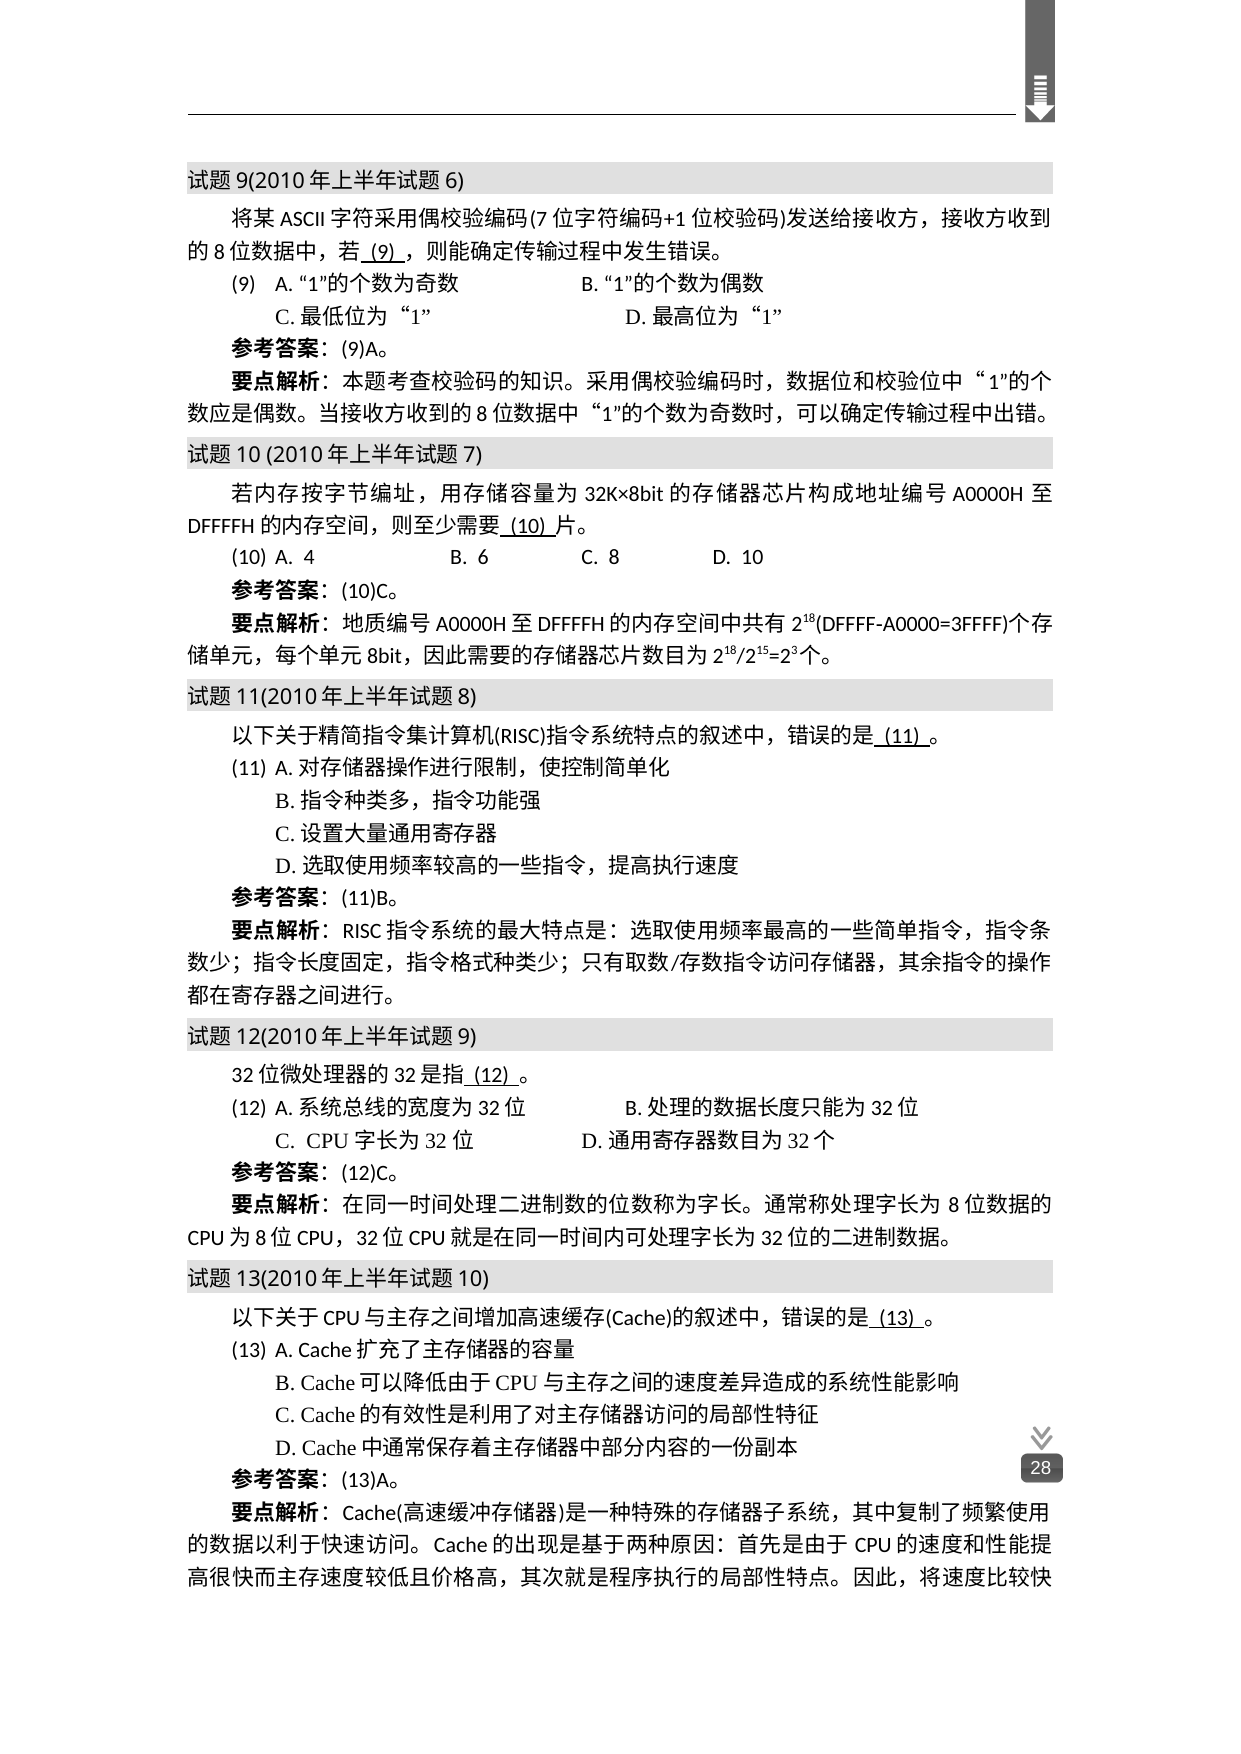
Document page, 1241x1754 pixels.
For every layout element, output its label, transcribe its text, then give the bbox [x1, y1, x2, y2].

text 参考答案：(10)C。 [187, 573, 1053, 605]
text B. Cache可以降低由于CPU 与主存之间的速度差异造成的系统性能影响 [275, 1364, 1053, 1397]
text 要点解析：在同一时间处理二进制数的位数称为字长。通常称处理字长为8位数据的CPU为8位CPU，32位CPU就是在同一时间内可处理字长为32位的二进制数据。 [187, 1187, 1053, 1252]
text D. 选取使用频率较高的一些指令，提高执行速度 [275, 847, 1053, 880]
text 32位微处理器的32是指 (12) 。 [187, 1057, 1053, 1089]
text 参考答案：(11)B。 [187, 880, 1053, 912]
text 以下关于精简指令集计算机(RISC)指令系统特点的叙述中，错误的是 (11) 。 [187, 717, 1053, 750]
picture [0, 0, 1129, 1571]
text (13) A. Cache扩充了主存储器的容量 [187, 1332, 1053, 1364]
text 要点解析：地质编号A0000H至DFFFFH的内存空间中共有218(DFFFF-A0000=3FFFF)个存储单元，每个单元8bit，因此需要的存储器芯片数目为218/215=23个。 [187, 605, 1053, 670]
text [187, 1494, 1053, 1592]
text C. 最低位为“1” D. 最高位为“1” [275, 298, 1053, 331]
text 参考答案：(9)A。 [187, 331, 1053, 363]
text (11) A. 对存储器操作进行限制，使控制简单化 [187, 750, 1053, 782]
text (12) A. 系统总线的宽度为32位 B. 处理的数据长度只能为32位 [187, 1089, 1053, 1122]
text 以下关于CPU与主存之间增加高速缓存(Cache)的叙述中，错误的是 (13) 。 [187, 1299, 1053, 1332]
text 要点解析：RISC指令系统的最大特点是：选取使用频率最高的一些简单指令，指令条数少；指令长度固定，指令格式种类少；只有取数/存数指令访问存储器，其余指令的操作都在寄存器之间进行。 [187, 912, 1053, 1010]
text 试题10 (2010年上半年试题7) [187, 437, 1053, 469]
text 试题9(2010年上半年试题6) [187, 162, 1053, 194]
text 若内存按字节编址，用存储容量为32K×8bit的存储器芯片构成地址编号A0000H 至DFFFFH 的内存空间，则至少需要 (10) 片。 [187, 475, 1053, 540]
text D. Cache中通常保存着主存储器中部分内容的一份副本 [275, 1429, 1053, 1462]
text C. Cache的有效性是利用了对主存储器访问的局部性特征 [275, 1397, 1053, 1429]
text C. CPU 字长为 32 位 D. 通用寄存器数目为32个 [275, 1122, 1053, 1154]
text 将某ASCII字符采用偶校验编码(7 位字符编码+1 位校验码)发送给接收方，接收方收到的8位数据中，若 (9) ，则能确定传输过程中发生错误。 [187, 201, 1053, 266]
text 试题12(2010年上半年试题9) [187, 1018, 1053, 1051]
text 要点解析：本题考查校验码的知识。采用偶校验编码时，数据位和校验位中“1”的个数应是偶数。当接收方收到的8位数据中“1”的个数为奇数时，可以确定传输过程中出错。 [187, 363, 1053, 428]
text (10) A. 4 B. 6 C. 8 D. 10 [187, 540, 1053, 573]
text (9) A. “1”的个数为奇数 B. “1”的个数为偶数 [187, 266, 1053, 298]
text C. 设置大量通用寄存器 [275, 815, 1053, 847]
text B. 指令种类多，指令功能强 [275, 782, 1053, 815]
text 参考答案：(13)A。 [187, 1462, 1053, 1494]
text 试题11(2010年上半年试题8) [187, 679, 1053, 711]
text 参考答案：(12)C。 [187, 1154, 1053, 1187]
text 试题13(2010年上半年试题10) [187, 1260, 1053, 1293]
